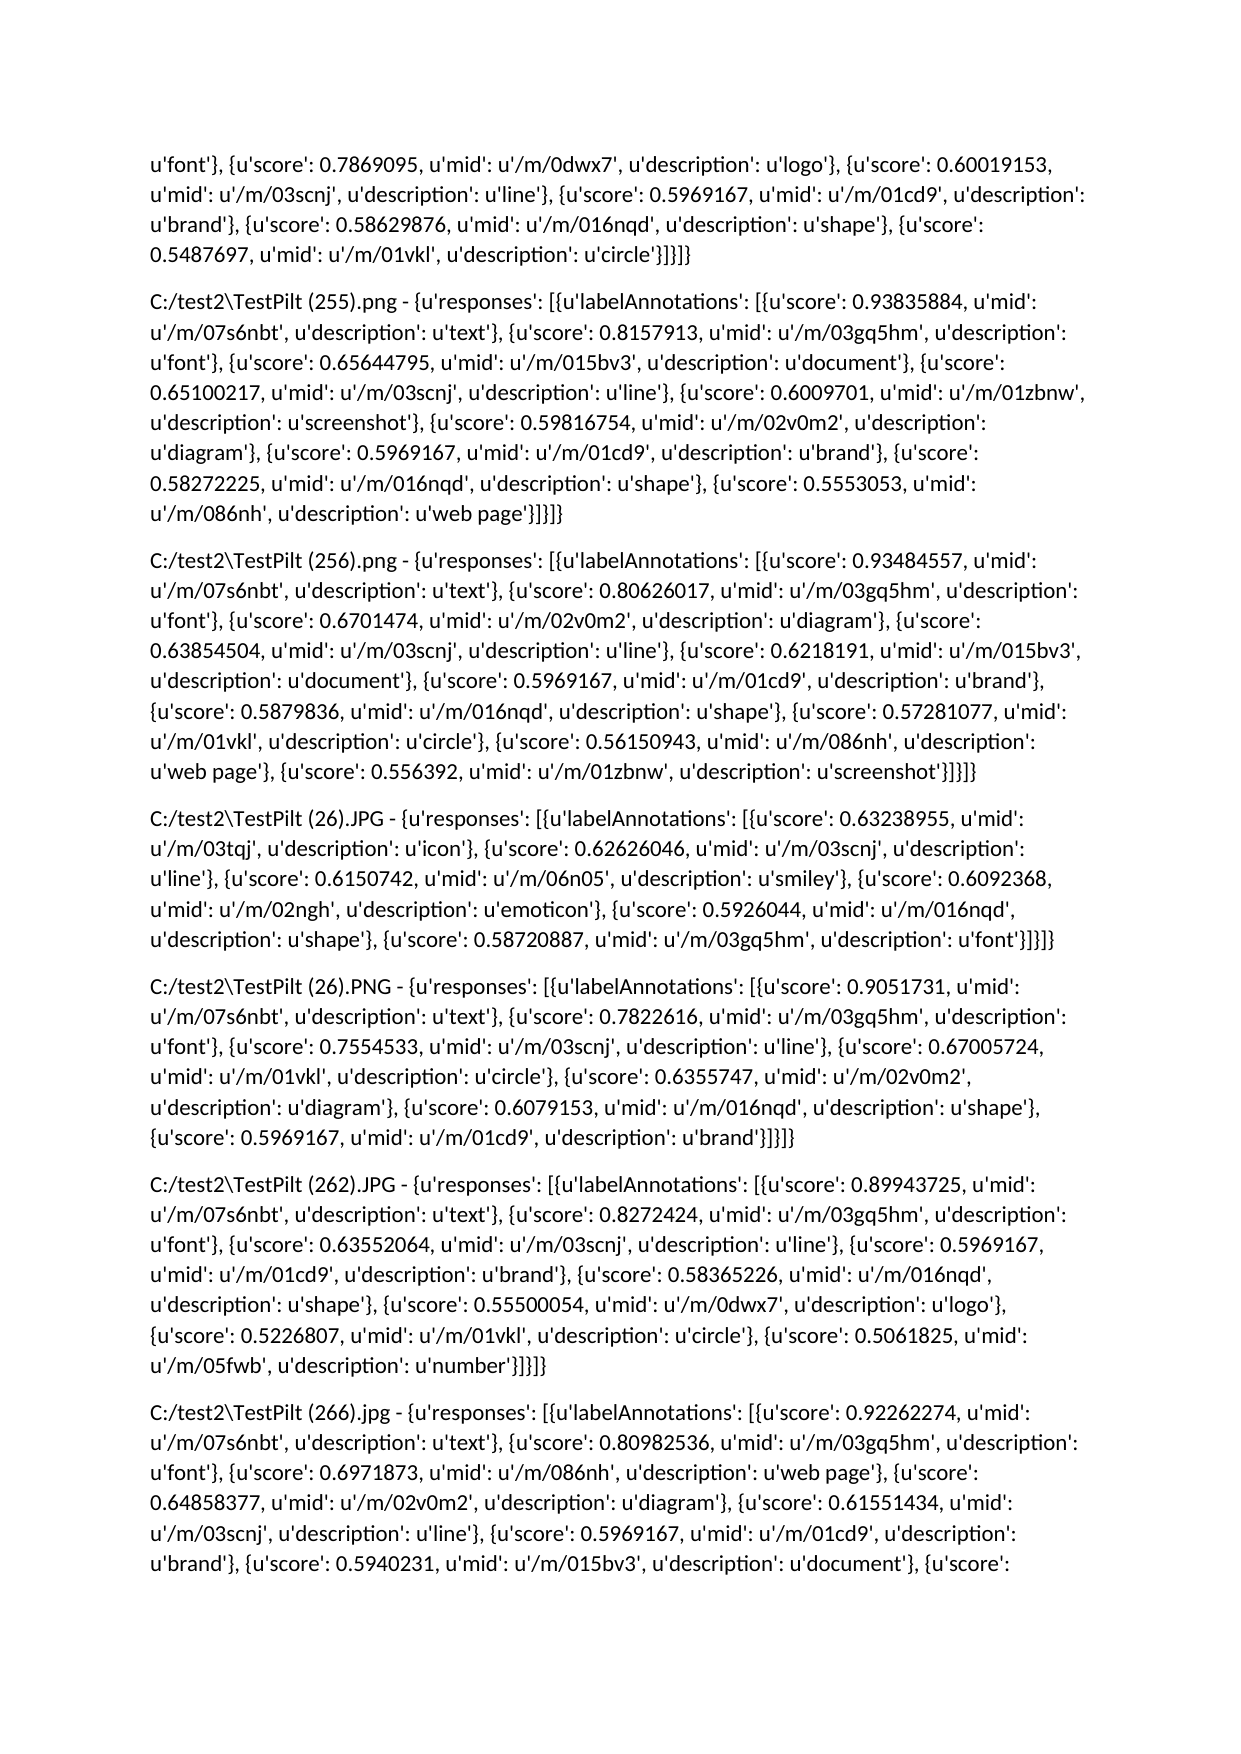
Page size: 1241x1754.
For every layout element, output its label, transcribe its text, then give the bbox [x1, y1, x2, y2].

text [150, 150, 1090, 269]
text C:/test2\TestPilt (262).JPG - {u'responses': [{u'labelAnnotations': [{u'score': 0.89943725, u'mid': u'/m/07s6nbt', u'description': u'text'}, {u'score': 0.8272424, u'mid': u'/m/03gq5hm', u'description': u'font'}, {u'score': 0.63552064, u'mid': u'/m/03scnj', u'description': u'line'}, {u'score': 0.5969167, u'mid': u'/m/01cd9', u'description': u'brand'}, {u'score': 0.58365226, u'mid': u'/m/016nqd', u'description': u'shape'}, {u'score': 0.55500054, u'mid': u'/m/0dwx7', u'description': u'logo'}, {u'score': 0.5226807, u'mid': u'/m/01vkl', u'description': u'circle'}, {u'score': 0.5061825, u'mid': u'/m/05fwb', u'description': u'number'}]}]} [150, 1170, 1090, 1379]
text C:/test2\TestPilt (256).png - {u'responses': [{u'labelAnnotations': [{u'score': 0.93484557, u'mid': u'/m/07s6nbt', u'description': u'text'}, {u'score': 0.80626017, u'mid': u'/m/03gq5hm', u'description': u'font'}, {u'score': 0.6701474, u'mid': u'/m/02v0m2', u'description': u'diagram'}, {u'score': 0.63854504, u'mid': u'/m/03scnj', u'description': u'line'}, {u'score': 0.6218191, u'mid': u'/m/015bv3', u'description': u'document'}, {u'score': 0.5969167, u'mid': u'/m/01cd9', u'description': u'brand'}, {u'score': 0.5879836, u'mid': u'/m/016nqd', u'description': u'shape'}, {u'score': 0.57281077, u'mid': u'/m/01vkl', u'description': u'circle'}, {u'score': 0.56150943, u'mid': u'/m/086nh', u'description': u'web page'}, {u'score': 0.556392, u'mid': u'/m/01zbnw', u'description': u'screenshot'}]}]} [150, 546, 1090, 785]
text C:/test2\TestPilt (255).png - {u'responses': [{u'labelAnnotations': [{u'score': 0.93835884, u'mid': u'/m/07s6nbt', u'description': u'text'}, {u'score': 0.8157913, u'mid': u'/m/03gq5hm', u'description': u'font'}, {u'score': 0.65644795, u'mid': u'/m/015bv3', u'description': u'document'}, {u'score': 0.65100217, u'mid': u'/m/03scnj', u'description': u'line'}, {u'score': 0.6009701, u'mid': u'/m/01zbnw', u'description': u'screenshot'}, {u'score': 0.59816754, u'mid': u'/m/02v0m2', u'description': u'diagram'}, {u'score': 0.5969167, u'mid': u'/m/01cd9', u'description': u'brand'}, {u'score': 0.58272225, u'mid': u'/m/016nqd', u'description': u'shape'}, {u'score': 0.5553053, u'mid': u'/m/086nh', u'description': u'web page'}]}]} [150, 287, 1090, 527]
text C:/test2\TestPilt (26).JPG - {u'responses': [{u'labelAnnotations': [{u'score': 0.63238955, u'mid': u'/m/03tqj', u'description': u'icon'}, {u'score': 0.62626046, u'mid': u'/m/03scnj', u'description': u'line'}, {u'score': 0.6150742, u'mid': u'/m/06n05', u'description': u'smiley'}, {u'score': 0.6092368, u'mid': u'/m/02ngh', u'description': u'emoticon'}, {u'score': 0.5926044, u'mid': u'/m/016nqd', u'description': u'shape'}, {u'score': 0.58720887, u'mid': u'/m/03gq5hm', u'description': u'font'}]}]} [150, 804, 1090, 953]
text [150, 1398, 1090, 1577]
text C:/test2\TestPilt (26).PNG - {u'responses': [{u'labelAnnotations': [{u'score': 0.9051731, u'mid': u'/m/07s6nbt', u'description': u'text'}, {u'score': 0.7822616, u'mid': u'/m/03gq5hm', u'description': u'font'}, {u'score': 0.7554533, u'mid': u'/m/03scnj', u'description': u'line'}, {u'score': 0.67005724, u'mid': u'/m/01vkl', u'description': u'circle'}, {u'score': 0.6355747, u'mid': u'/m/02v0m2', u'description': u'diagram'}, {u'score': 0.6079153, u'mid': u'/m/016nqd', u'description': u'shape'}, {u'score': 0.5969167, u'mid': u'/m/01cd9', u'description': u'brand'}]}]} [150, 972, 1090, 1151]
